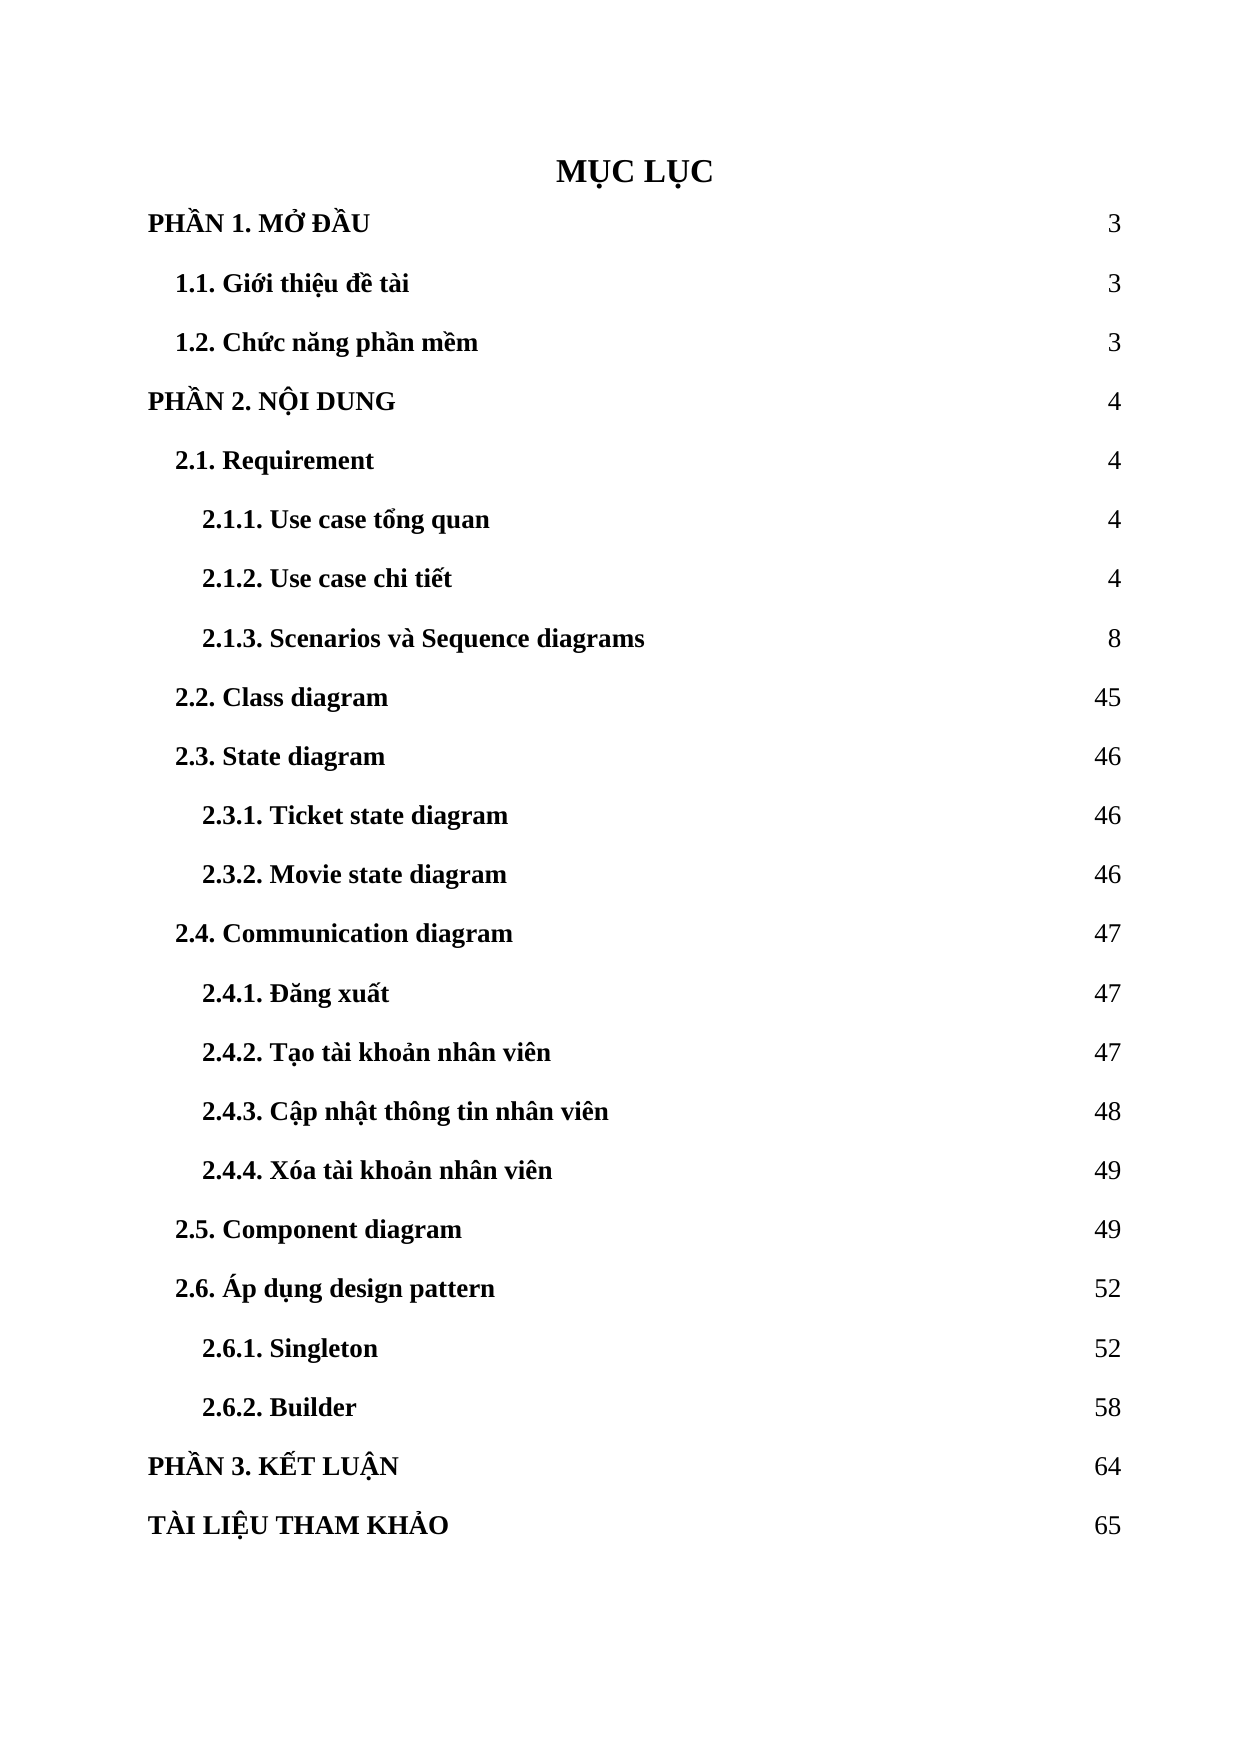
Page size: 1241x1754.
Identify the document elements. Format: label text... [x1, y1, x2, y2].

text MỤC LỤC [148, 151, 1122, 189]
